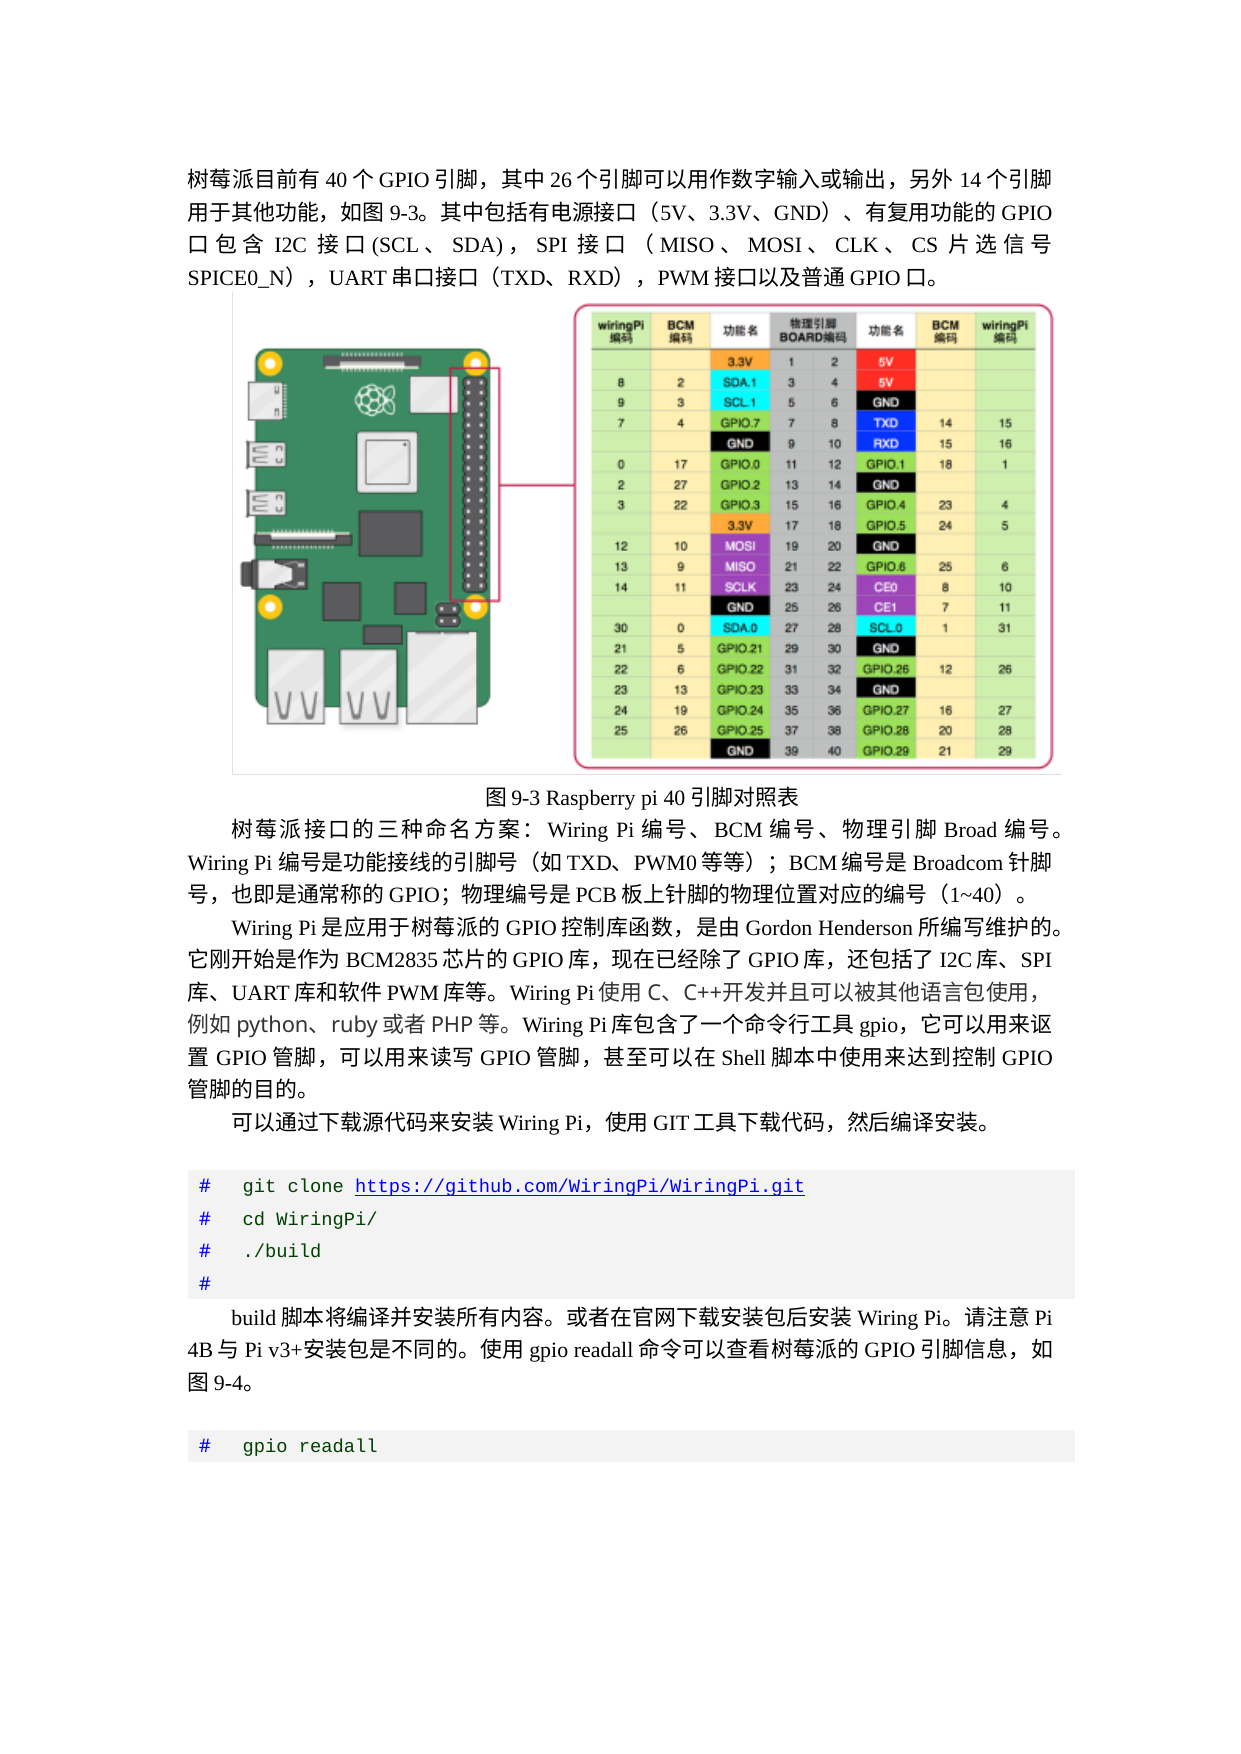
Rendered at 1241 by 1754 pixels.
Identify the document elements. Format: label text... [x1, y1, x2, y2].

table_header gpio readall [188, 1430, 1075, 1462]
text build脚本将编译并安装所有内容。或者在官网下载安装包后安装Wiring Pi。请注意Pi 4B与Pi v3+安装包是不同的。使用gpio readall命令可以查看树莓派的GPIO引脚信息，如图9-4。 [187, 1299, 1053, 1397]
text 树莓派接口的三种命名方案：Wiring Pi编号、BCM编号、物理引脚Broad编号。Wiring Pi 编号是功能接线的引脚号（如TXD、PWM0等等）；BCM编号是 Broadcom 针脚号，也即是通常称的GPIO；物理编号是PCB板上针脚的物理位置对应的编号（1~40）。 [187, 812, 1053, 909]
text Wiring Pi是应用于树莓派的GPIO控制库函数，是由Gordon Henderson所编写维护的。它刚开始是作为BCM2835芯片的GPIO库，现在已经除了GPIO库，还包括了I2C库、SPI库、UART库和软件PWM库等。Wiring Pi使用C、C++开发并且可以被其他语言包使用，例如python、ruby或者PHP等。Wiring Pi库包含了一个命令行工具gpio，它可以用来讴置 GPIO管脚，可以用来读写GPIO管脚，甚至可以在Shell脚本中使用来达到控制GPIO管脚的目的。 [187, 909, 1053, 1104]
text 可以通过下载源代码来安装Wiring Pi，使用GIT工具下载代码，然后编译安装。 [187, 1104, 1053, 1137]
picture [231, 292, 1063, 778]
table_header git clone https://github.com/WiringPi/WiringPi.git cd WiringPi/ ./build [188, 1170, 1075, 1299]
text 图9-3 Raspberry pi 40引脚对照表 [187, 779, 1053, 812]
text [187, 162, 1053, 292]
